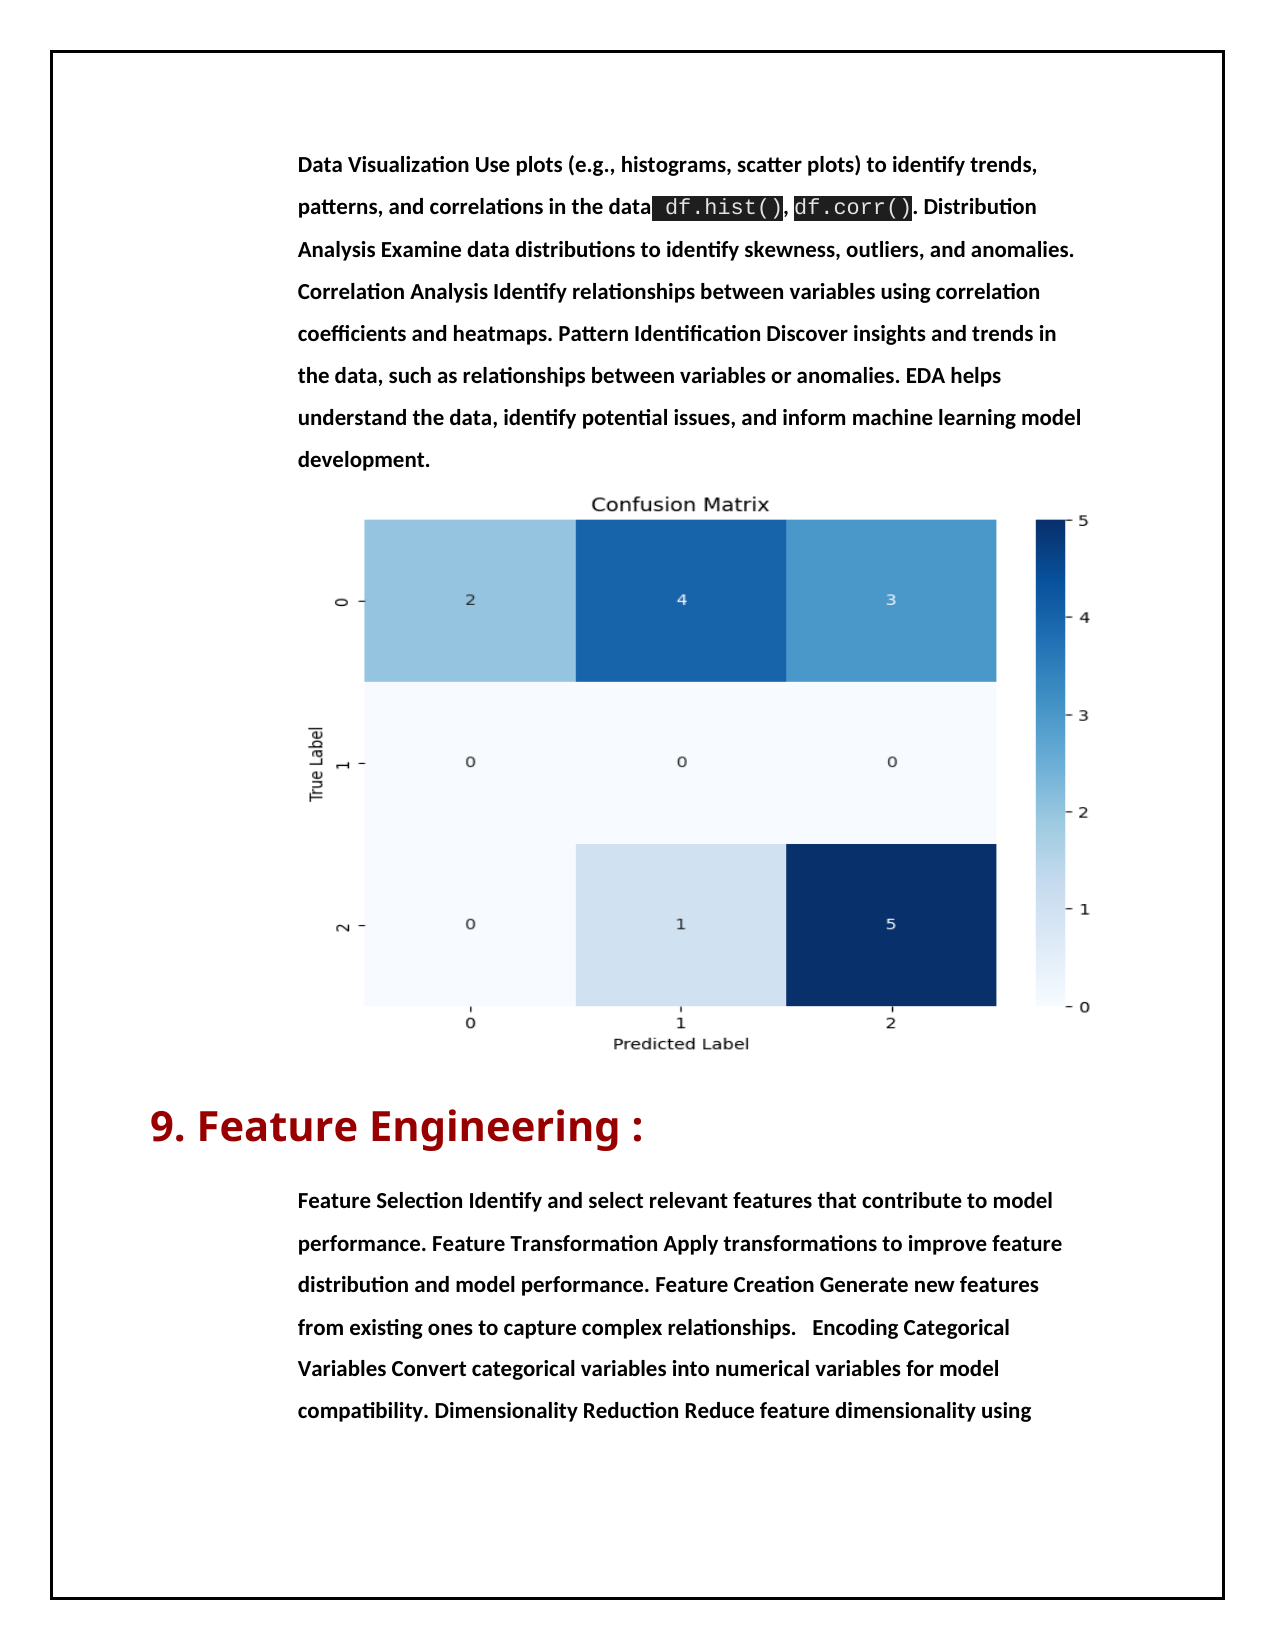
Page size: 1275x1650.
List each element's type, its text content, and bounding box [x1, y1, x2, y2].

text 9. Feature Engineering : [150, 1096, 1125, 1153]
text Data Visualization Use plots (e.g., histograms, scatter plots) to identify trends, patterns, and correlations in the data df.hist(), df.corr(). Distribution Analysis Examine data distributions to identify skewness, outliers, and anomalies. Correlation Analysis Identify relationships between variables using correlation coefficients and heatmaps. Pattern Identification Discover insights and trends in the data, such as relationships between variables or anomalies. EDA helps understand the data, identify potential issues, and inform machine learning model development. [298, 150, 1089, 486]
picture [297, 486, 1101, 1062]
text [298, 1187, 1089, 1424]
